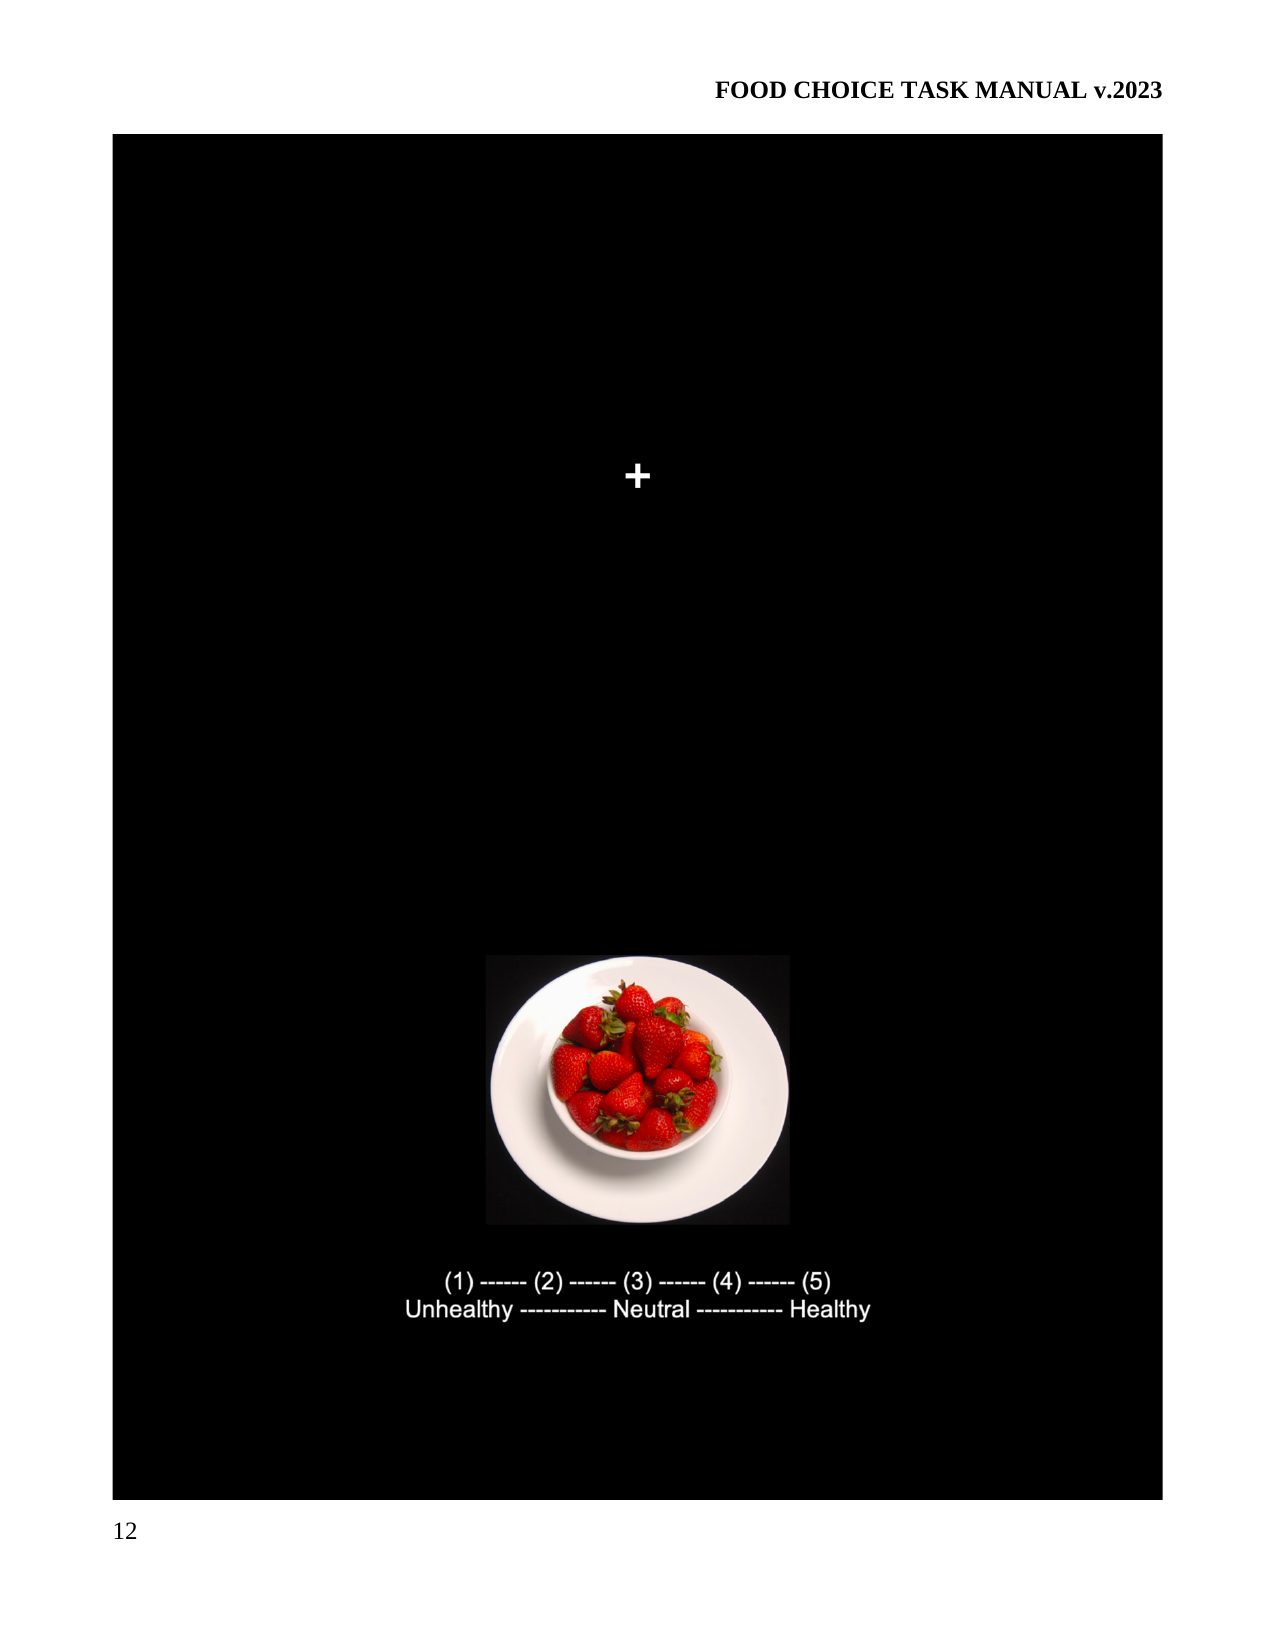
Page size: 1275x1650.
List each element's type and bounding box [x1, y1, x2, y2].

picture [112, 134, 1163, 1500]
